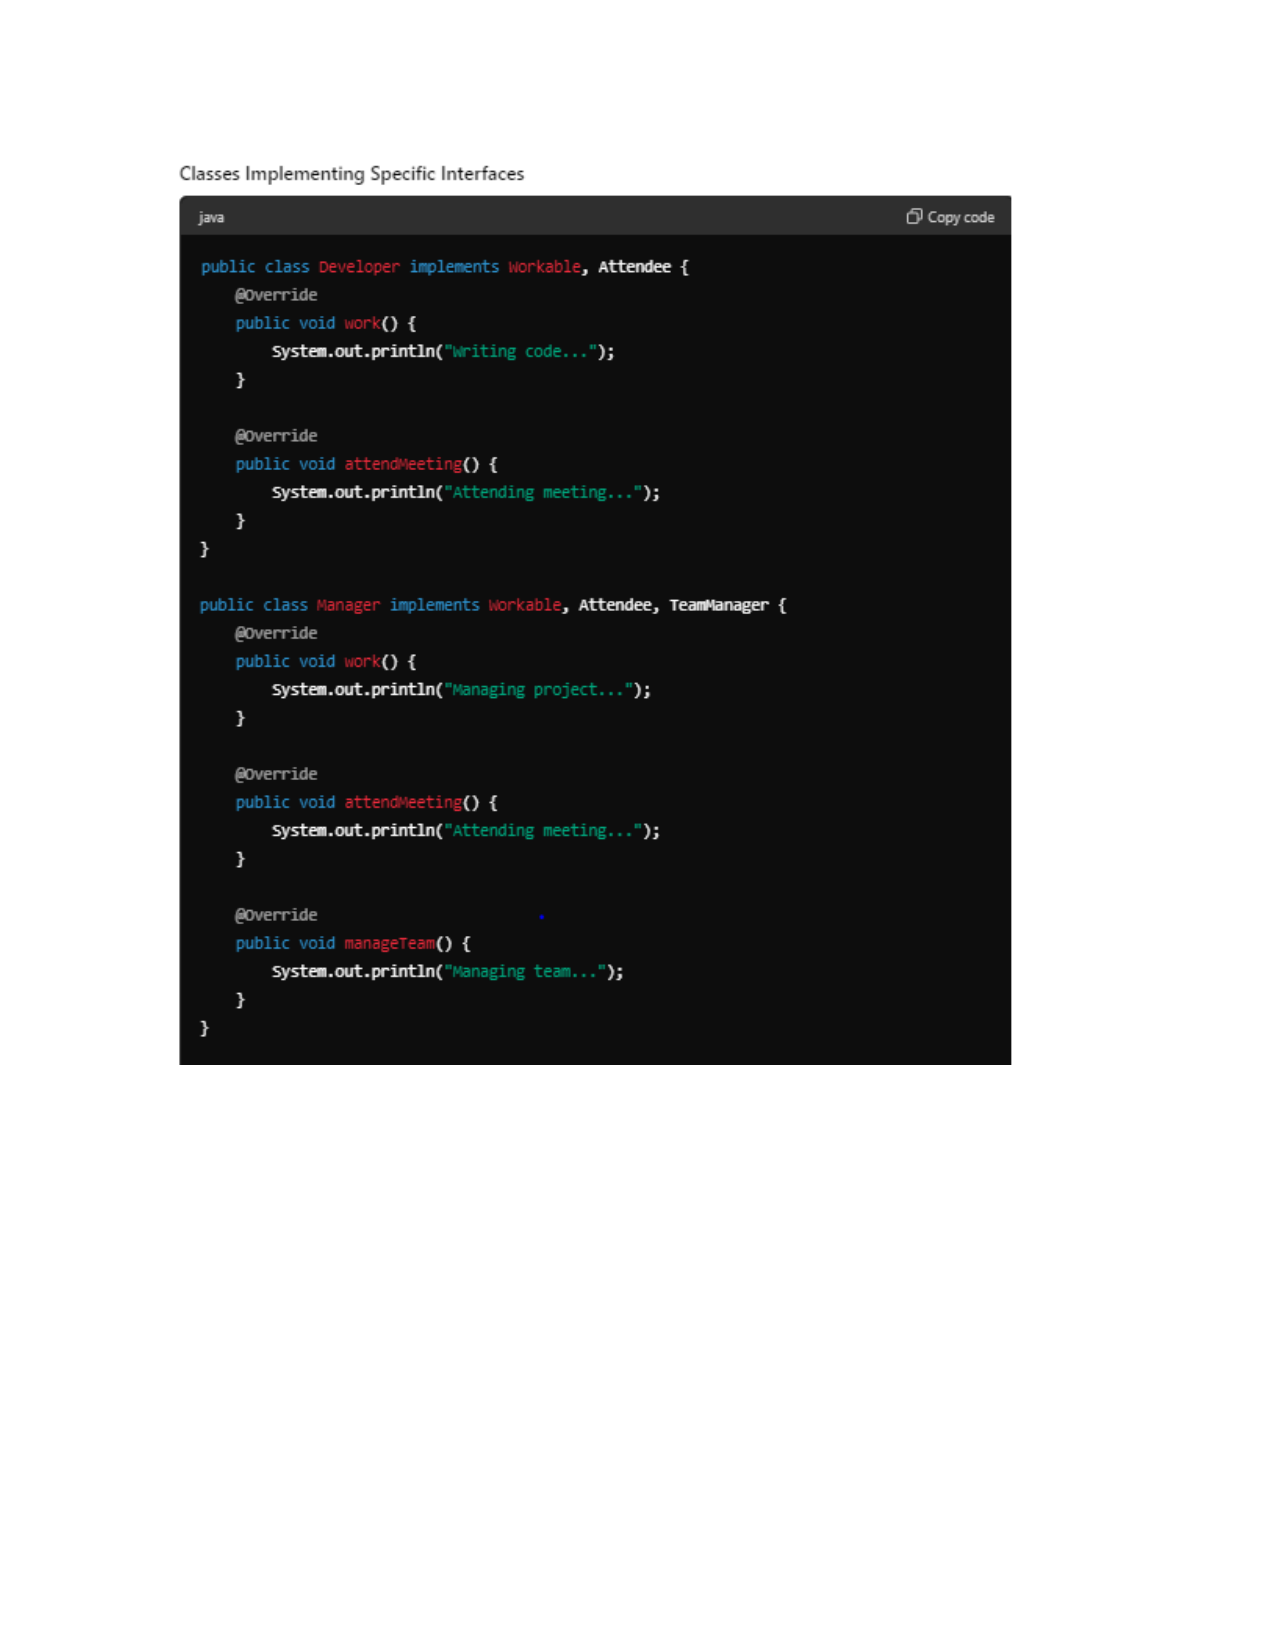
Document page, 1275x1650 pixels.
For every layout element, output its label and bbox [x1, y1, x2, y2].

picture [150, 150, 1012, 1065]
